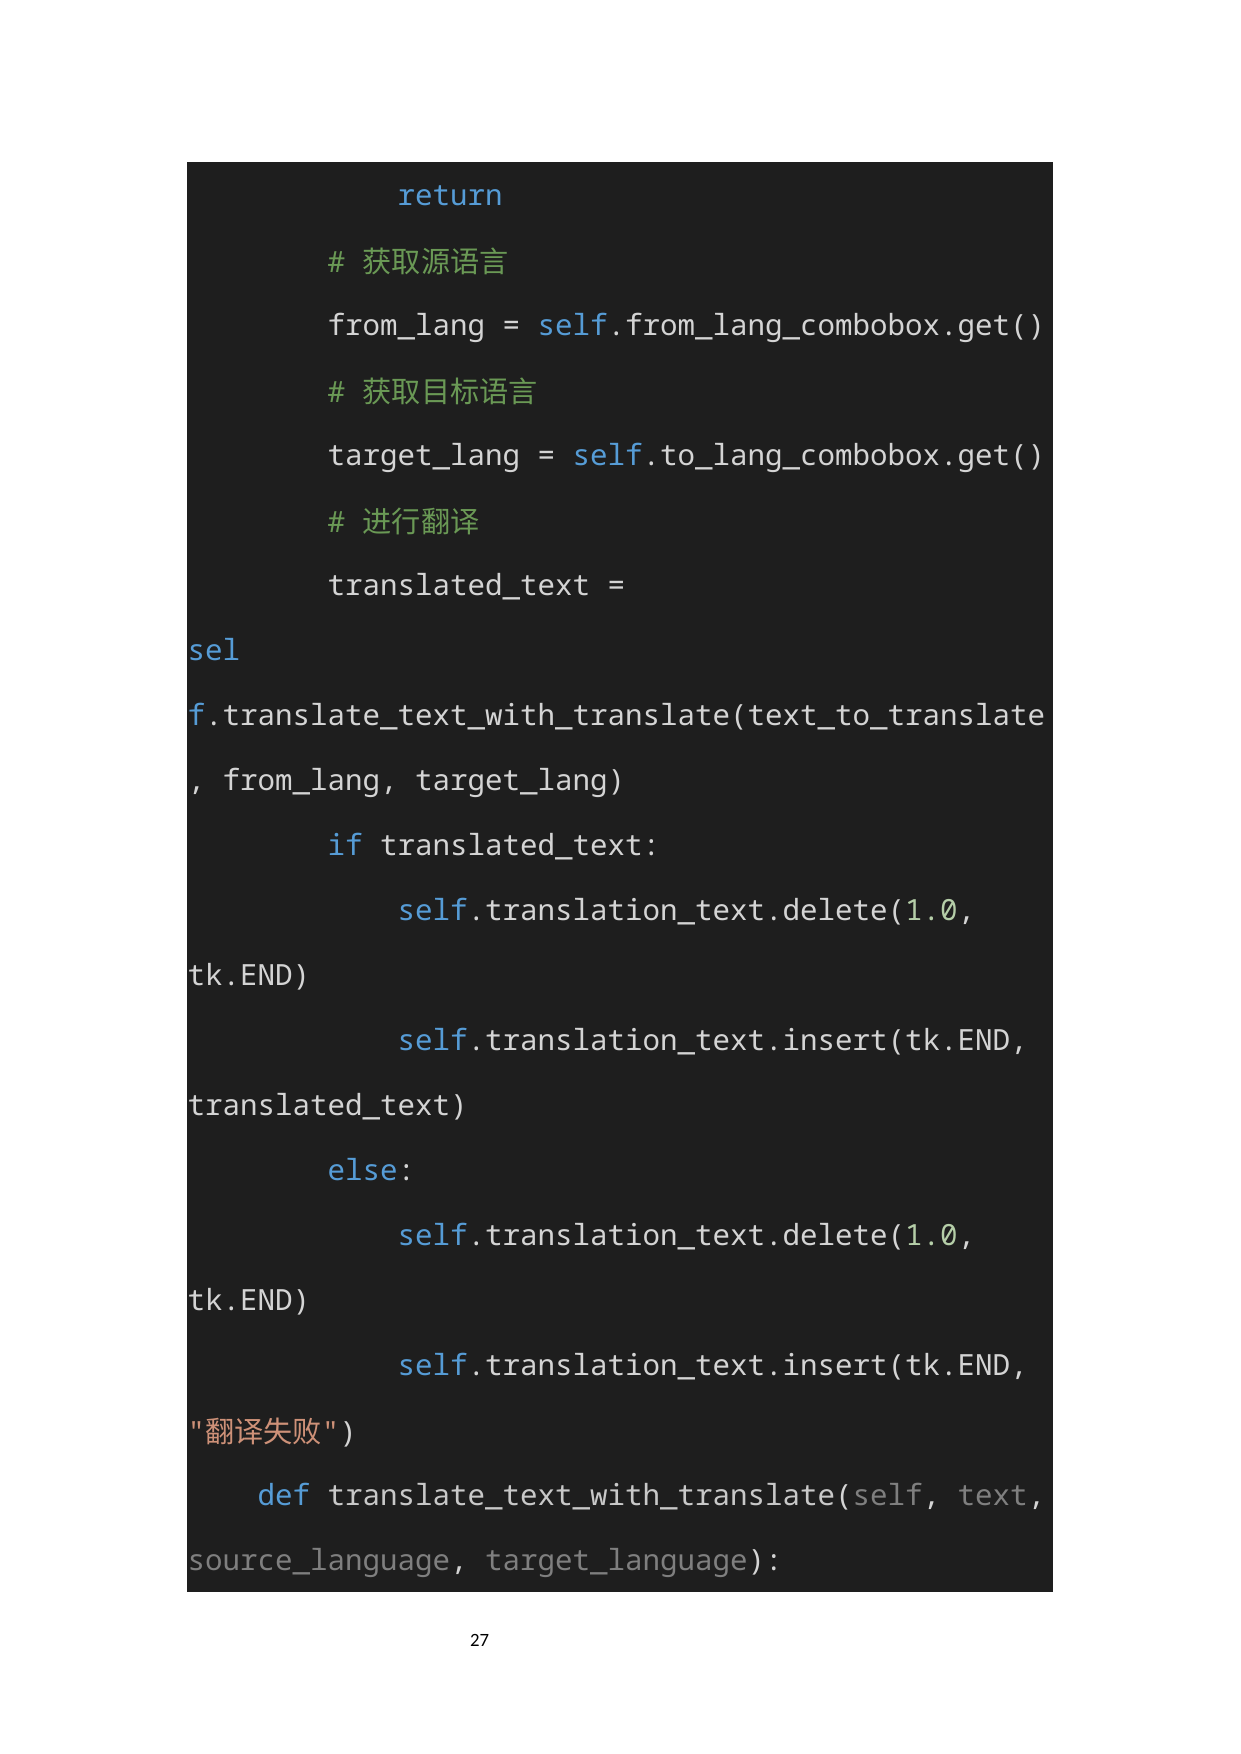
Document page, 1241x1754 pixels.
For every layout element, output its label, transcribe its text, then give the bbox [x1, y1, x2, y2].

text return [187, 162, 1053, 227]
text def translate_text_with_translate(self, text, source_language, target_language): [187, 1462, 1053, 1592]
text self.translation_text.delete(1.0, tk.END) [187, 1202, 1053, 1332]
text translated_text = self.translate_text_with_translate(text_to_translate, from_lang, target_lang) [187, 552, 1053, 812]
text # 获取目标语言 [187, 357, 1053, 422]
text # 获取源语言 [187, 227, 1053, 292]
text self.translation_text.insert(tk.END, translated_text) [187, 1007, 1053, 1137]
text if translated_text: [187, 812, 1053, 877]
text from_lang = self.from_lang_combobox.get() [187, 292, 1053, 357]
text # 进行翻译 [187, 487, 1053, 552]
text else: [187, 1137, 1053, 1202]
text target_lang = self.to_lang_combobox.get() [187, 422, 1053, 487]
text self.translation_text.delete(1.0, tk.END) [187, 877, 1053, 1007]
text self.translation_text.insert(tk.END, "翻译失败") [187, 1332, 1053, 1462]
